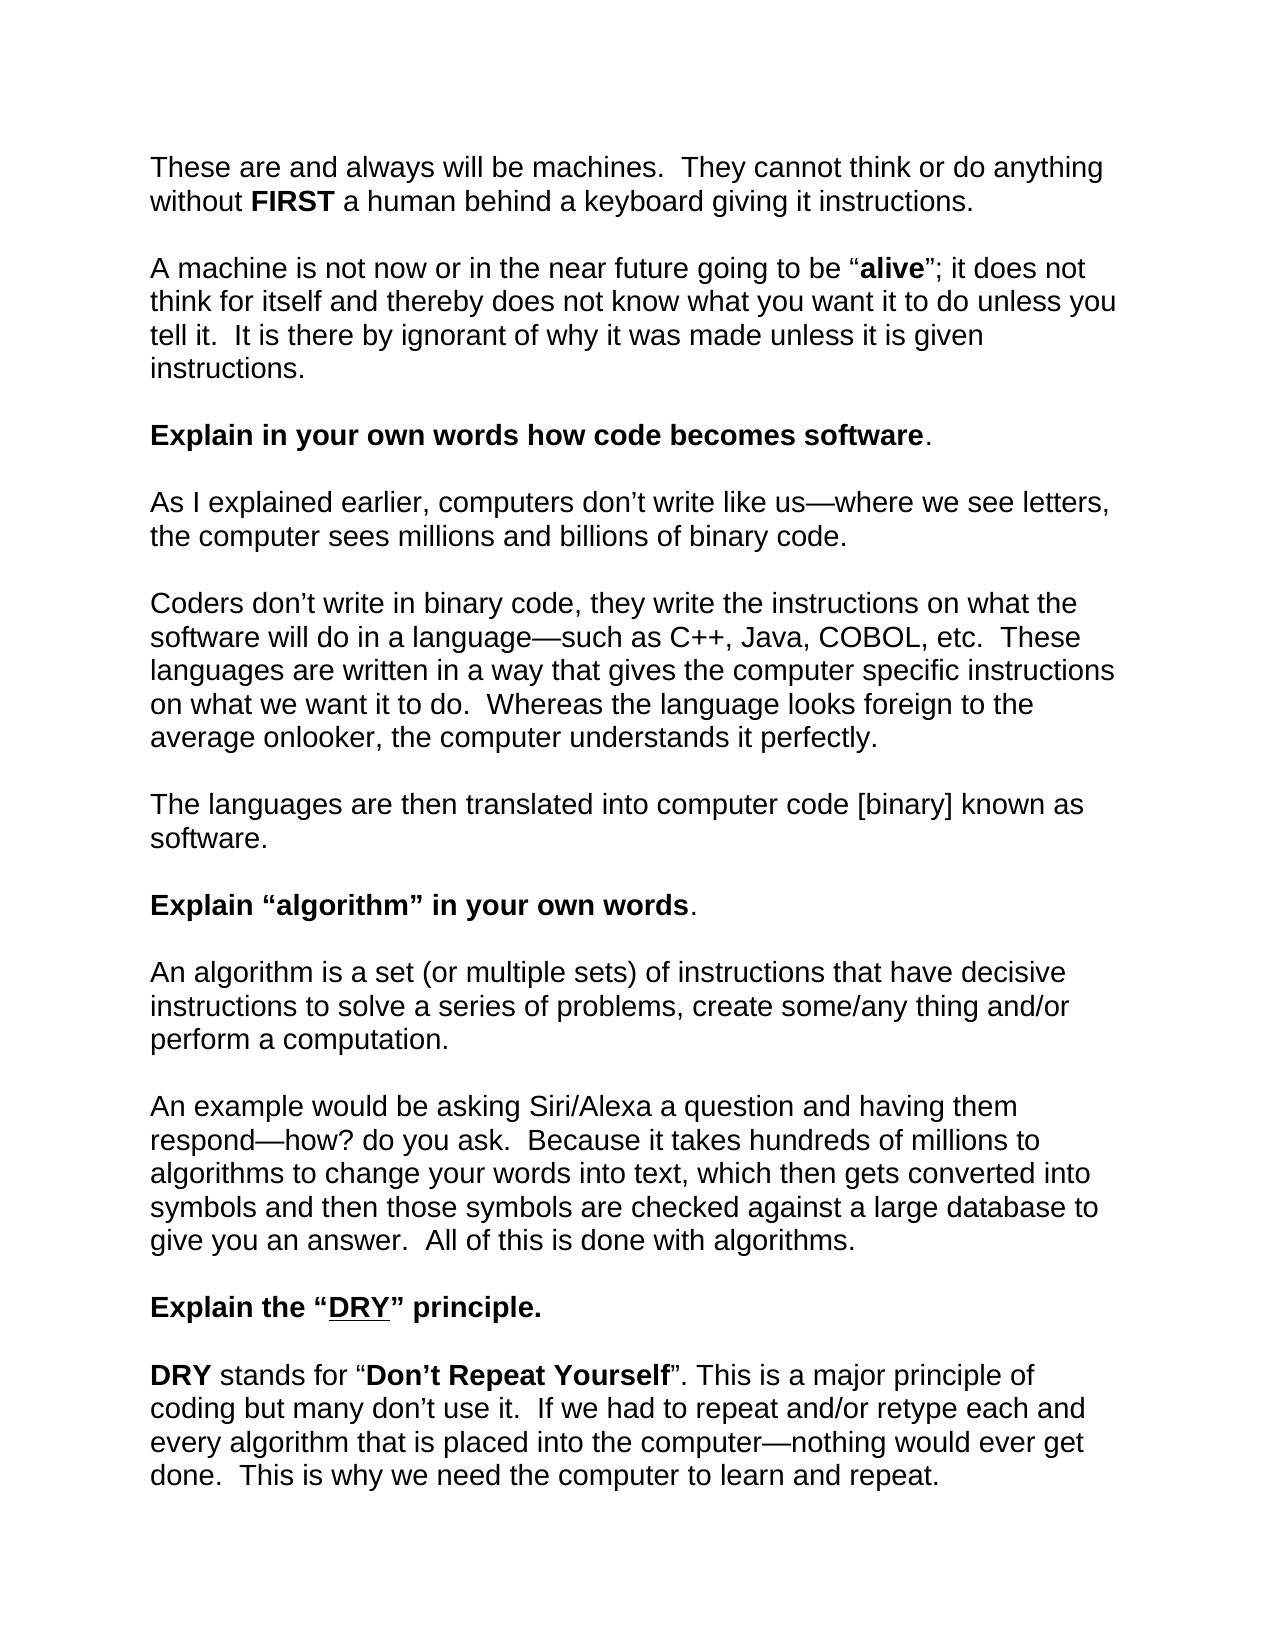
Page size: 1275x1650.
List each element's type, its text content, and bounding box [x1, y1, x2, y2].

text The languages are then translated into computer code [binary] known as software. [150, 787, 1125, 854]
text A machine is not now or in the near future going to be “alive”; it does not think for itself and thereby does not know what you want it to do unless you tell it. It is there by ignorant of why it was made unless it is given instructions. [150, 251, 1125, 385]
text Explain “algorithm” in your own words. [150, 888, 1125, 921]
text These are and always will be machines. They cannot think or do anything without FIRST a human behind a keyboard giving it instructions. [150, 150, 1125, 217]
text An algorithm is a set (or multiple sets) of instructions that have decisive instructions to solve a series of problems, create some/any thing and/or perform a computation. [150, 955, 1125, 1056]
text DRY stands for “Don’t Repeat Yourself”. This is a major principle of coding but many don’t use it. If we had to repeat and/or retype each and every algorithm that is placed into the computer—nothing would ever get done. This is why we need the computer to learn and repeat. [150, 1357, 1125, 1492]
text Explain the “DRY” principle. [150, 1290, 1125, 1324]
text As I explained earlier, computers don’t write like us—where we see letters, the computer sees millions and billions of binary code. [150, 485, 1125, 552]
text An example would be asking Siri/Alexa a question and having them respond—how? do you ask. Because it takes hundreds of millions to algorithms to change your words into text, which then gets converted into symbols and then those symbols are checked against a large database to give you an answer. All of this is done with algorithms. [150, 1089, 1125, 1257]
text Coders don’t write in binary code, they write the instructions on what the software will do in a language—such as C++, Java, COBOL, etc. These languages are written in a way that gives the computer specific instructions on what we want it to do. Whereas the language looks foreign to the average onlooker, the computer understands it perfectly. [150, 586, 1125, 754]
text Explain in your own words how code becomes software. [150, 418, 1125, 452]
